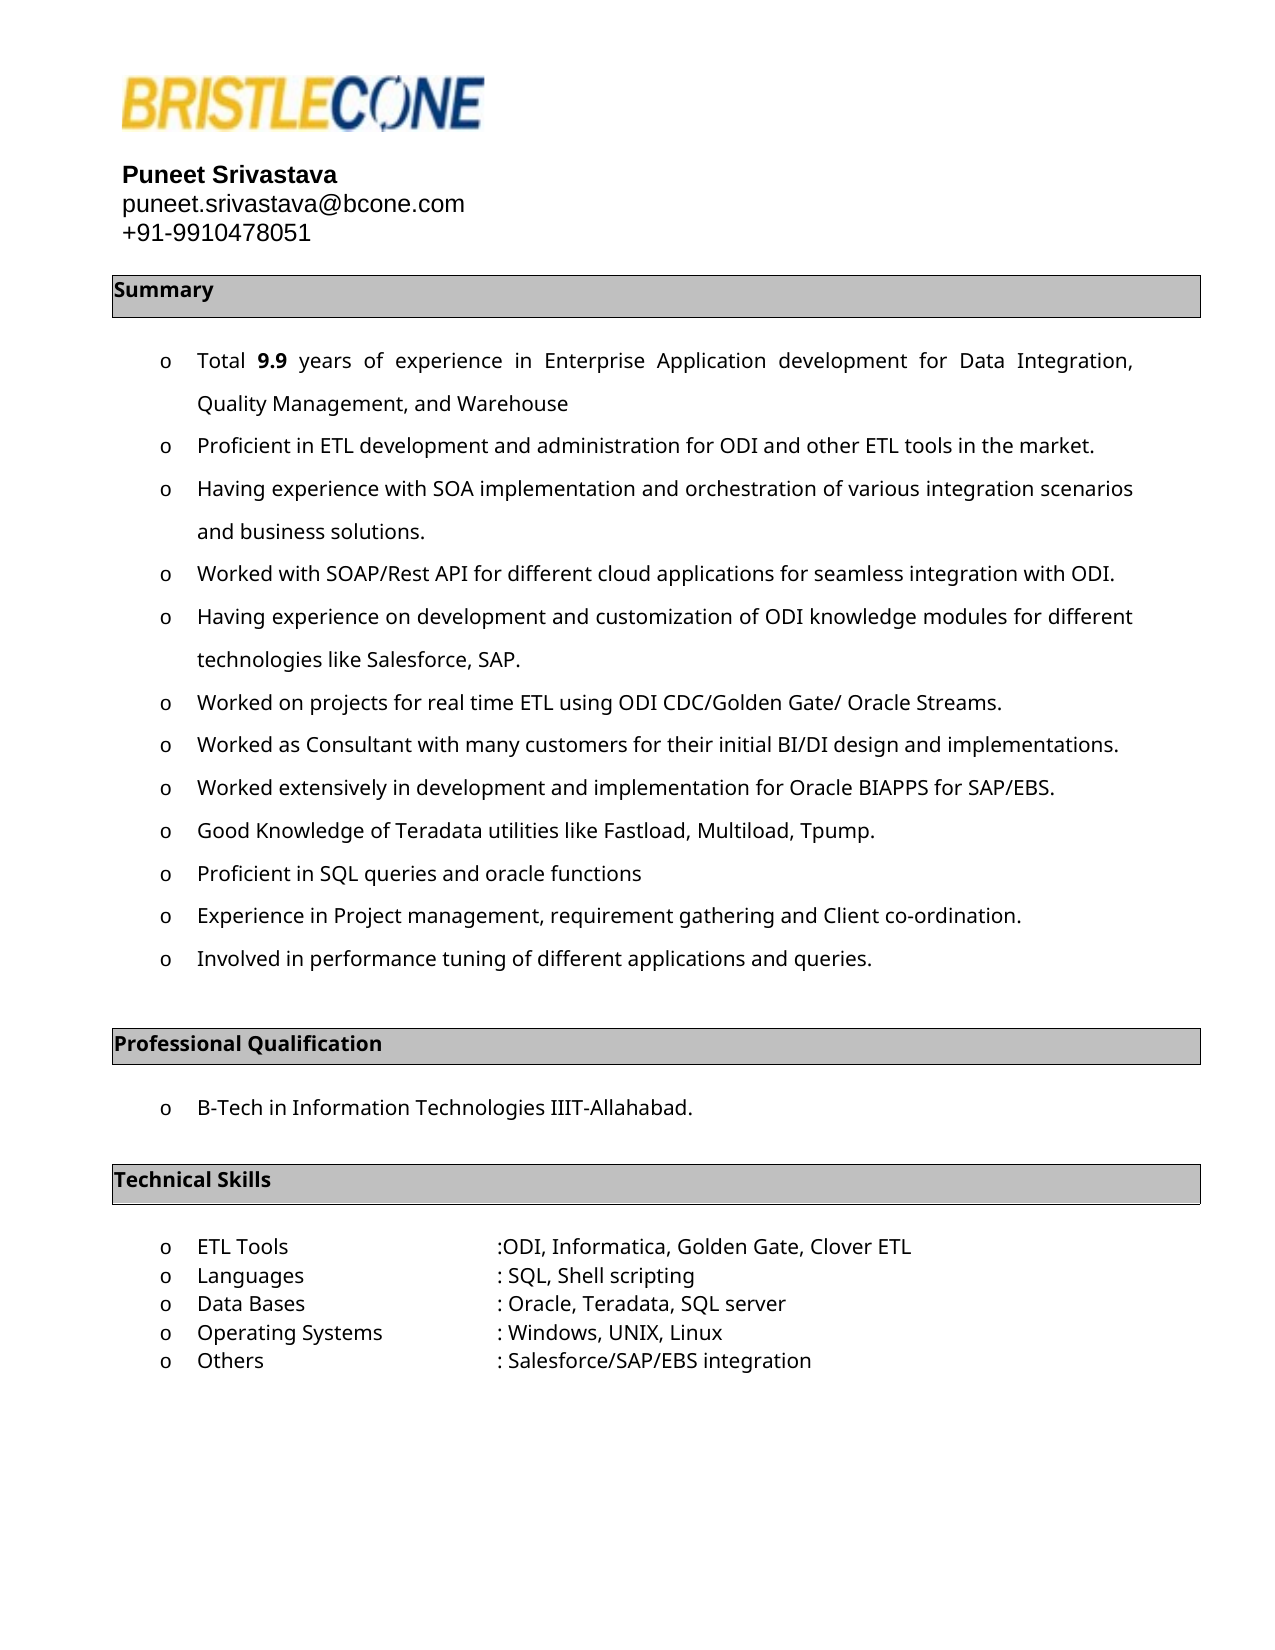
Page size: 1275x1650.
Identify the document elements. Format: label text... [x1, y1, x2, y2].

list Languages : SQL, Shell scripting [159, 1261, 1134, 1289]
title puneet.srivastava@bcone.com [122, 189, 1134, 217]
list Involved in performance tuning of different applications and queries. [159, 944, 1134, 973]
list ETL Tools :ODI, Informatica, Golden Gate, Clover ETL [159, 1232, 1134, 1261]
table_header Summary [113, 276, 1200, 317]
list Having experience with SOA implementation and orchestration of various integration scenarios and business solutions. [159, 474, 1134, 545]
list Data Bases : Oracle, Teradata, SQL server [159, 1289, 1134, 1318]
list Others : Salesforce/SAP/EBS integration [159, 1347, 1134, 1375]
list Experience in Project management, requirement gathering and Client co-ordination. [159, 902, 1134, 930]
list B-Tech in Information Technologies IIIT-Allahabad. [159, 1093, 1134, 1122]
list Proficient in ETL development and administration for ODI and other ETL tools in the market. [159, 431, 1134, 460]
list Total 9.9 years of experience in Enterprise Application development for Data Integration, Quality Management, and Warehouse [159, 346, 1134, 417]
picture [121, 75, 485, 132]
list Worked with SOAP/Rest API for different cloud applications for seamless integration with ODI. [159, 559, 1134, 588]
list Proficient in SQL queries and oracle functions [159, 859, 1134, 887]
title +91-9910478051 [122, 217, 1134, 246]
list Worked extensively in development and implementation for Oracle BIAPPS for SAP/EBS. [159, 773, 1134, 802]
list Good Knowledge of Teradata utilities like Fastload, Multiload, Tpump. [159, 816, 1134, 844]
list Operating Systems : Windows, UNIX, Linux [159, 1318, 1134, 1347]
list Worked on projects for real time ETL using ODI CDC/Golden Gate/ Oracle Streams. [159, 688, 1134, 716]
table_header Professional Qualification [113, 1029, 1200, 1064]
table_header Technical Skills [113, 1165, 1200, 1203]
title Puneet Srivastava [122, 160, 1134, 189]
list Worked as Consultant with many customers for their initial BI/DI design and implementations. [159, 730, 1134, 759]
list Having experience on development and customization of ODI knowledge modules for different technologies like Salesforce, SAP. [159, 602, 1134, 673]
